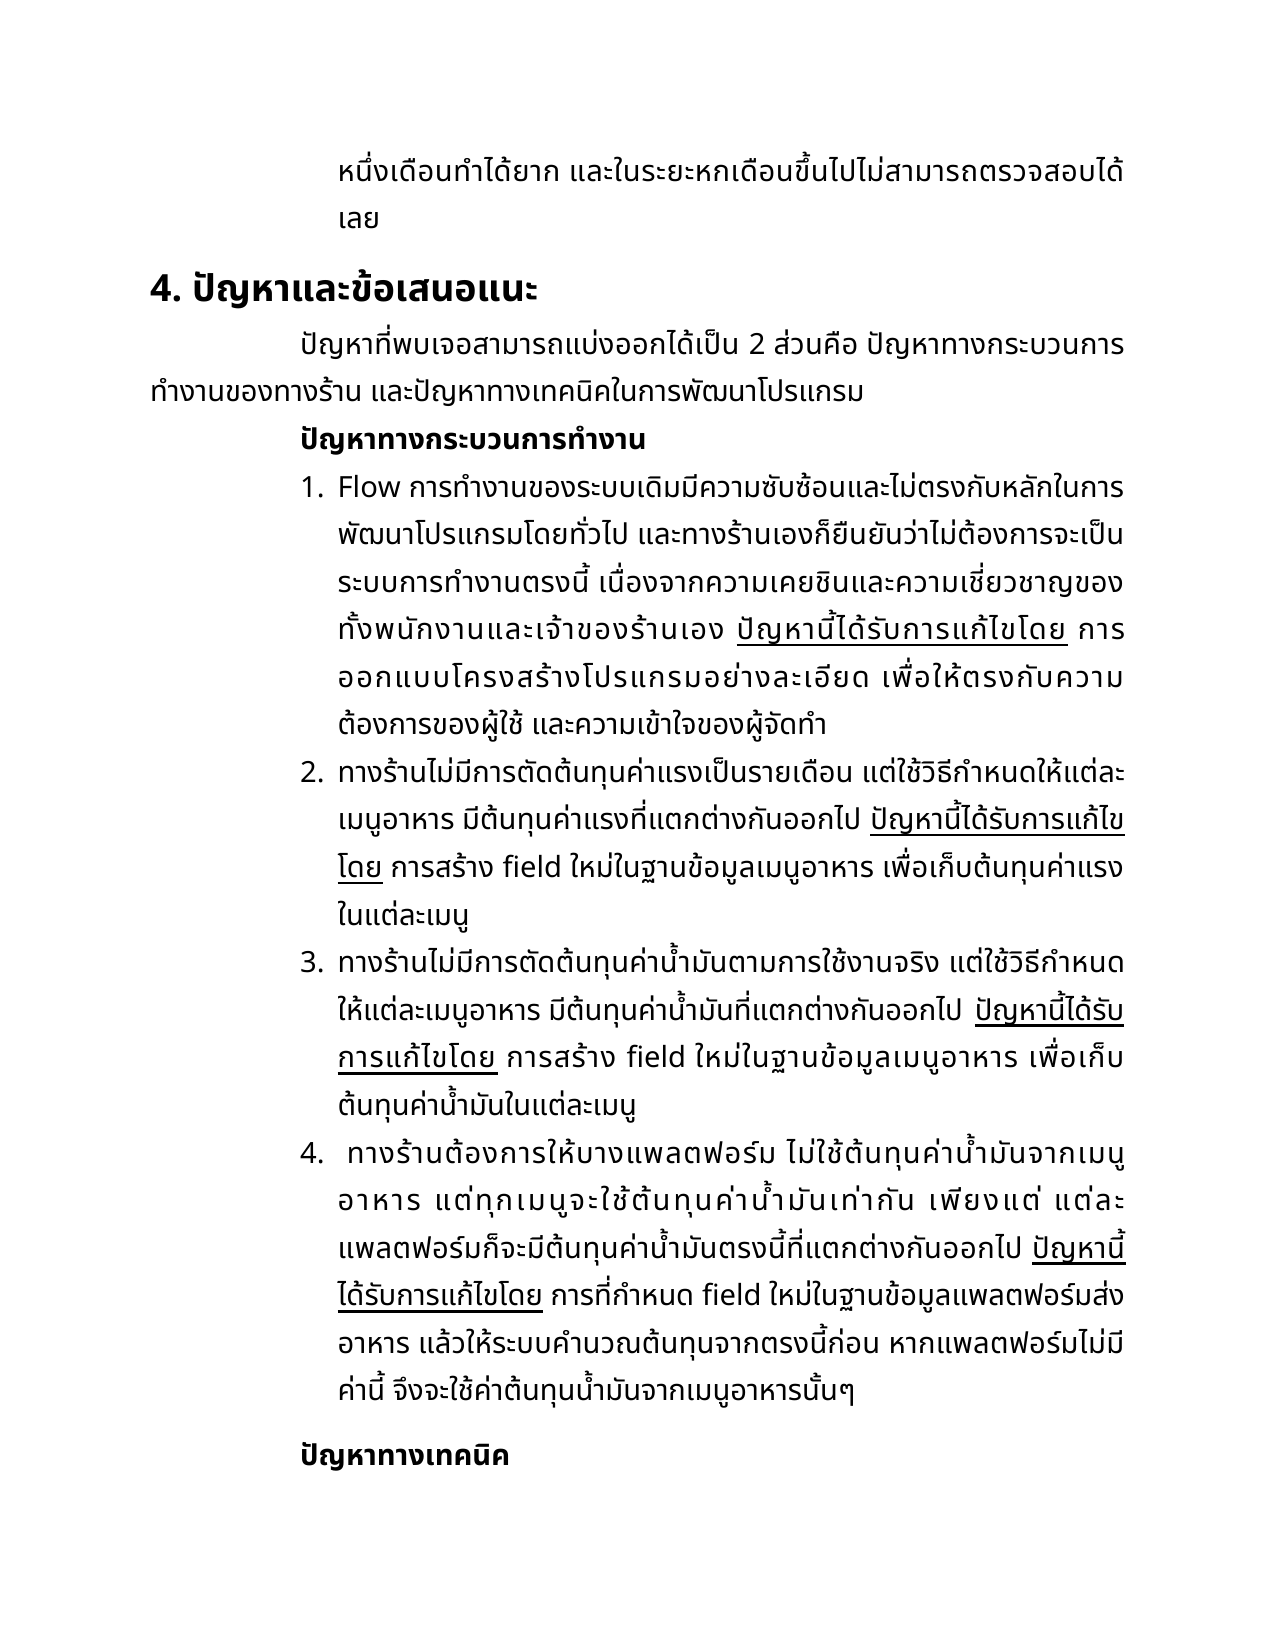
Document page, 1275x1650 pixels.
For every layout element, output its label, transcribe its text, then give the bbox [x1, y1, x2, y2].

list ทางร้านต้องการให้บางแพลตฟอร์ม ไม่ใช้ต้นทุนค่าน้ำมันจากเมนูอาหาร แต่ทุกเมนูจะใช้ต้นทุนค่าน้ำมันเท่ากัน เพียงแต่ แต่ละแพลตฟอร์มก็จะมีต้นทุนค่าน้ำมันตรงนี้ที่แตกต่างกันออกไป ปัญหานี้ได้รับการแก้ไขโดย การที่กำหนด field ใหม่ในฐานข้อมูลแพลตฟอร์มส่งอาหาร แล้วให้ระบบคำนวณต้นทุนจากตรงนี้ก่อน หากแพลตฟอร์มไม่มีค่านี้ จึงจะใช้ค่าต้นทุนน้ำมันจากเมนูอาหารนั้นๆ [300, 1132, 1125, 1414]
subtitle 4. ปัญหาและข้อเสนอแนะ [150, 262, 1125, 319]
list ทางร้านไม่มีการตัดต้นทุนค่าแรงเป็นรายเดือน แต่ใช้วิธีกำหนดให้แต่ละเมนูอาหาร มีต้นทุนค่าแรงที่แตกต่างกันออกไป ปัญหานี้ได้รับการแก้ไขโดย การสร้าง field ใหม่ในฐานข้อมูลเมนูอาหาร เพื่อเก็บต้นทุนค่าแรงในแต่ละเมนู [300, 751, 1125, 938]
list Flow การทำงานของระบบเดิมมีความซับซ้อนและไม่ตรงกับหลักในการพัฒนาโปรแกรมโดยทั่วไป และทางร้านเองก็ยืนยันว่าไม่ต้องการจะเป็นระบบการทำงานตรงนี้ เนื่องจากความเคยชินและความเชี่ยวชาญของทั้งพนักงานและเจ้าของร้านเอง ปัญหานี้ได้รับการแก้ไขโดย การออกแบบโครงสร้างโปรแกรมอย่างละเอียด เพื่อให้ตรงกับความต้องการของผู้ใช้ และความเข้าใจของผู้จัดทำ [300, 466, 1125, 748]
list ทางร้านไม่มีการตัดต้นทุนค่าน้ำมันตามการใช้งานจริง แต่ใช้วิธีกำหนดให้แต่ละเมนูอาหาร มีต้นทุนค่าน้ำมันที่แตกต่างกันออกไป ปัญหานี้ได้รับการแก้ไขโดย การสร้าง field ใหม่ในฐานข้อมูลเมนูอาหาร เพื่อเก็บต้นทุนค่าน้ำมันในแต่ละเมนู [300, 941, 1125, 1128]
text ปัญหาทางกระบวนการทำงาน [150, 418, 1125, 462]
text ปัญหาที่พบเจอสามารถแบ่งออกได้เป็น 2 ส่วนคือ ปัญหาทางกระบวนการทำงานของทางร้าน และปัญหาทางเทคนิคในการพัฒนาโปรแกรม [150, 323, 1125, 415]
text ปัญหาทางเทคนิค [300, 1434, 1125, 1478]
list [300, 150, 1125, 242]
